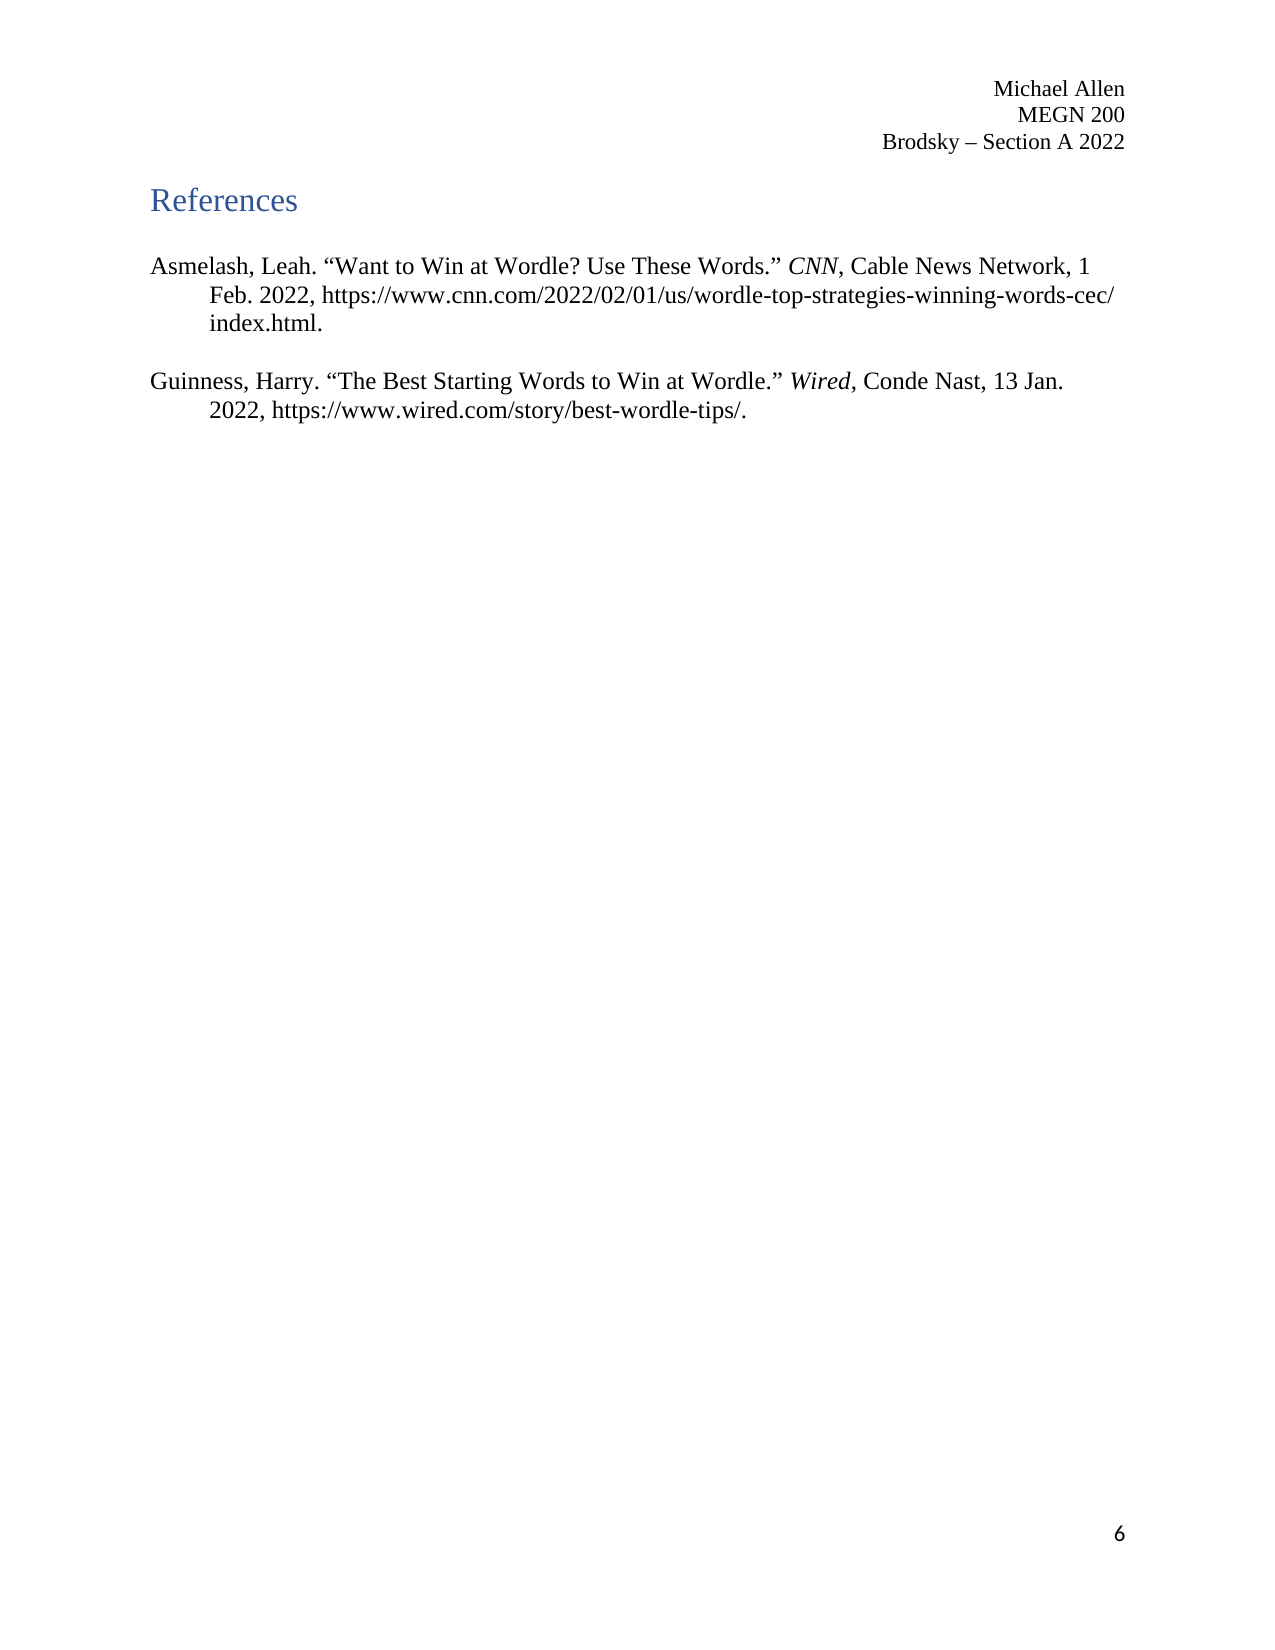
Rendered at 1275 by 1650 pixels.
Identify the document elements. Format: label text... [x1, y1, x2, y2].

subtitle References [150, 180, 1125, 219]
text Guinness, Harry. “The Best Starting Words to Win at Wordle.” Wired, Conde Nast, 13 Jan. 2022, https://www.wired.com/story/best-wordle-tips/. [150, 366, 1125, 424]
text Asmelash, Leah. “Want to Win at Wordle? Use These Words.” CNN, Cable News Network, 1 Feb. 2022, https://www.cnn.com/2022/02/01/us/wordle-top-strategies-winning-words-cec/index.html. [150, 251, 1125, 337]
